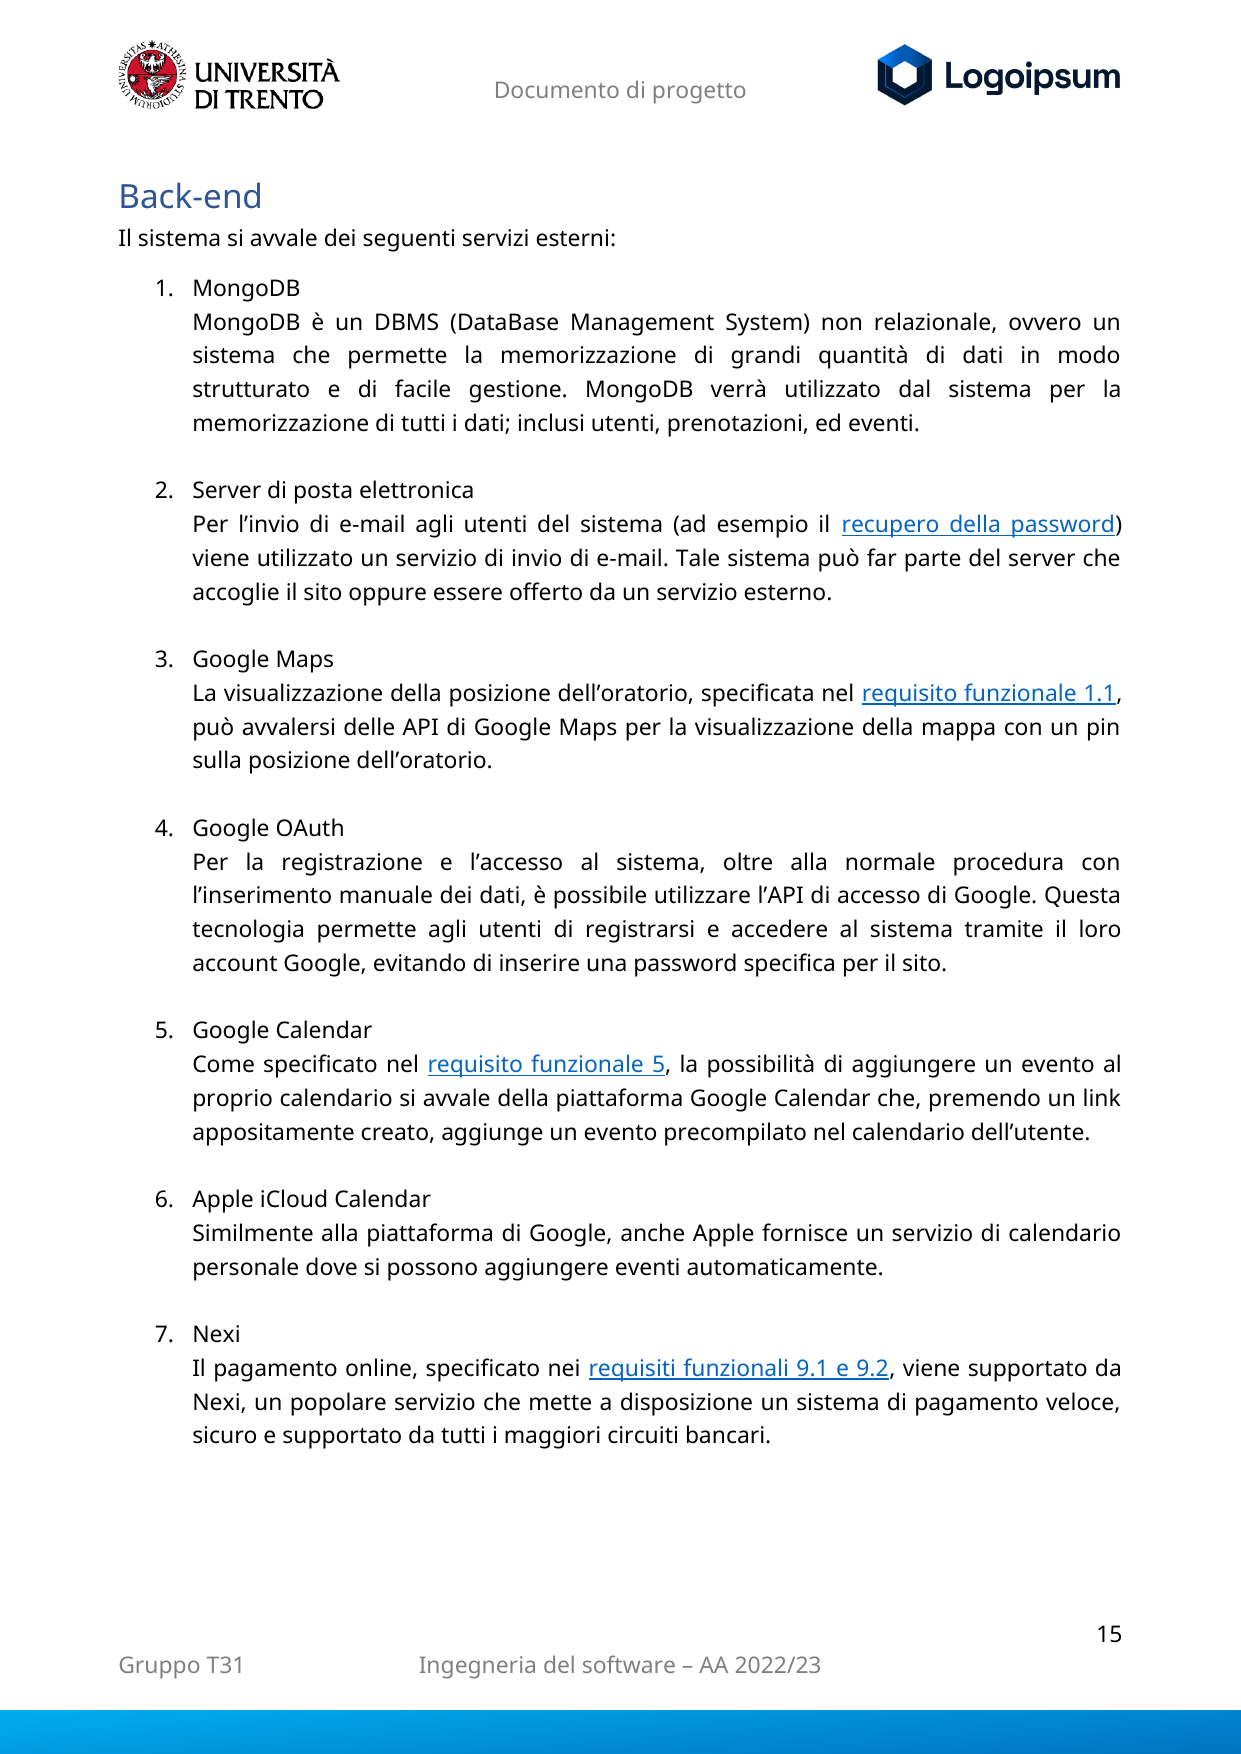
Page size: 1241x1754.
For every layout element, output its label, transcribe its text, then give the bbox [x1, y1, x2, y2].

picture [118, 40, 347, 109]
picture [876, 44, 1121, 106]
list Similmente alla piattaforma di Google, anche Apple fornisce un servizio di calendario personale dove si possono aggiungere eventi automaticamente. [192, 1217, 1122, 1282]
list Per la registrazione e l’accesso al sistema, oltre alla normale procedura con l’inserimento manuale dei dati, è possibile utilizzare l’API di accesso di Google. Questa tecnologia permette agli utenti di registrarsi e accedere al sistema tramite il loro account Google, evitando di inserire una password specifica per il sito. [192, 846, 1122, 978]
list La visualizzazione della posizione dell’oratorio, specificata nel requisito funzionale 1.1, può avvalersi delle API di Google Maps per la visualizzazione della mappa con un pin sulla posizione dell’oratorio. [192, 677, 1122, 776]
list Nexi [154, 1318, 1122, 1349]
list Google OAuth [154, 812, 1122, 843]
list Server di posta elettronica [154, 474, 1122, 506]
list Apple iCloud Calendar [154, 1183, 1122, 1214]
list MongoDB [154, 272, 1122, 303]
list Google Calendar [154, 1014, 1122, 1046]
list Per l’invio di e-mail agli utenti del sistema (ad esempio il recupero della password) viene utilizzato un servizio di invio di e-mail. Tale sistema può far parte del server che accoglie il sito oppure essere offerto da un servizio esterno. [192, 508, 1122, 607]
subtitle Back-end [118, 173, 1122, 218]
text Il sistema si avvale dei seguenti servizi esterni: [118, 222, 1122, 253]
list Google Maps [154, 643, 1122, 674]
list MongoDB è un DBMS (DataBase Management System) non relazionale, ovvero un sistema che permette la memorizzazione di grandi quantità di dati in modo strutturato e di facile gestione. MongoDB verrà utilizzato dal sistema per la memorizzazione di tutti i dati; inclusi utenti, prenotazioni, ed eventi. [192, 306, 1122, 438]
list Come specificato nel requisito funzionale 5, la possibilità di aggiungere un evento al proprio calendario si avvale della piattaforma Google Calendar che, premendo un link appositamente creato, aggiunge un evento precompilato nel calendario dell’utente. [192, 1048, 1122, 1147]
list Il pagamento online, specificato nei requisiti funzionali 9.1 e 9.2, viene supportato da Nexi, un popolare servizio che mette a disposizione un sistema di pagamento veloce, sicuro e supportato da tutti i maggiori circuiti bancari. [192, 1352, 1122, 1451]
